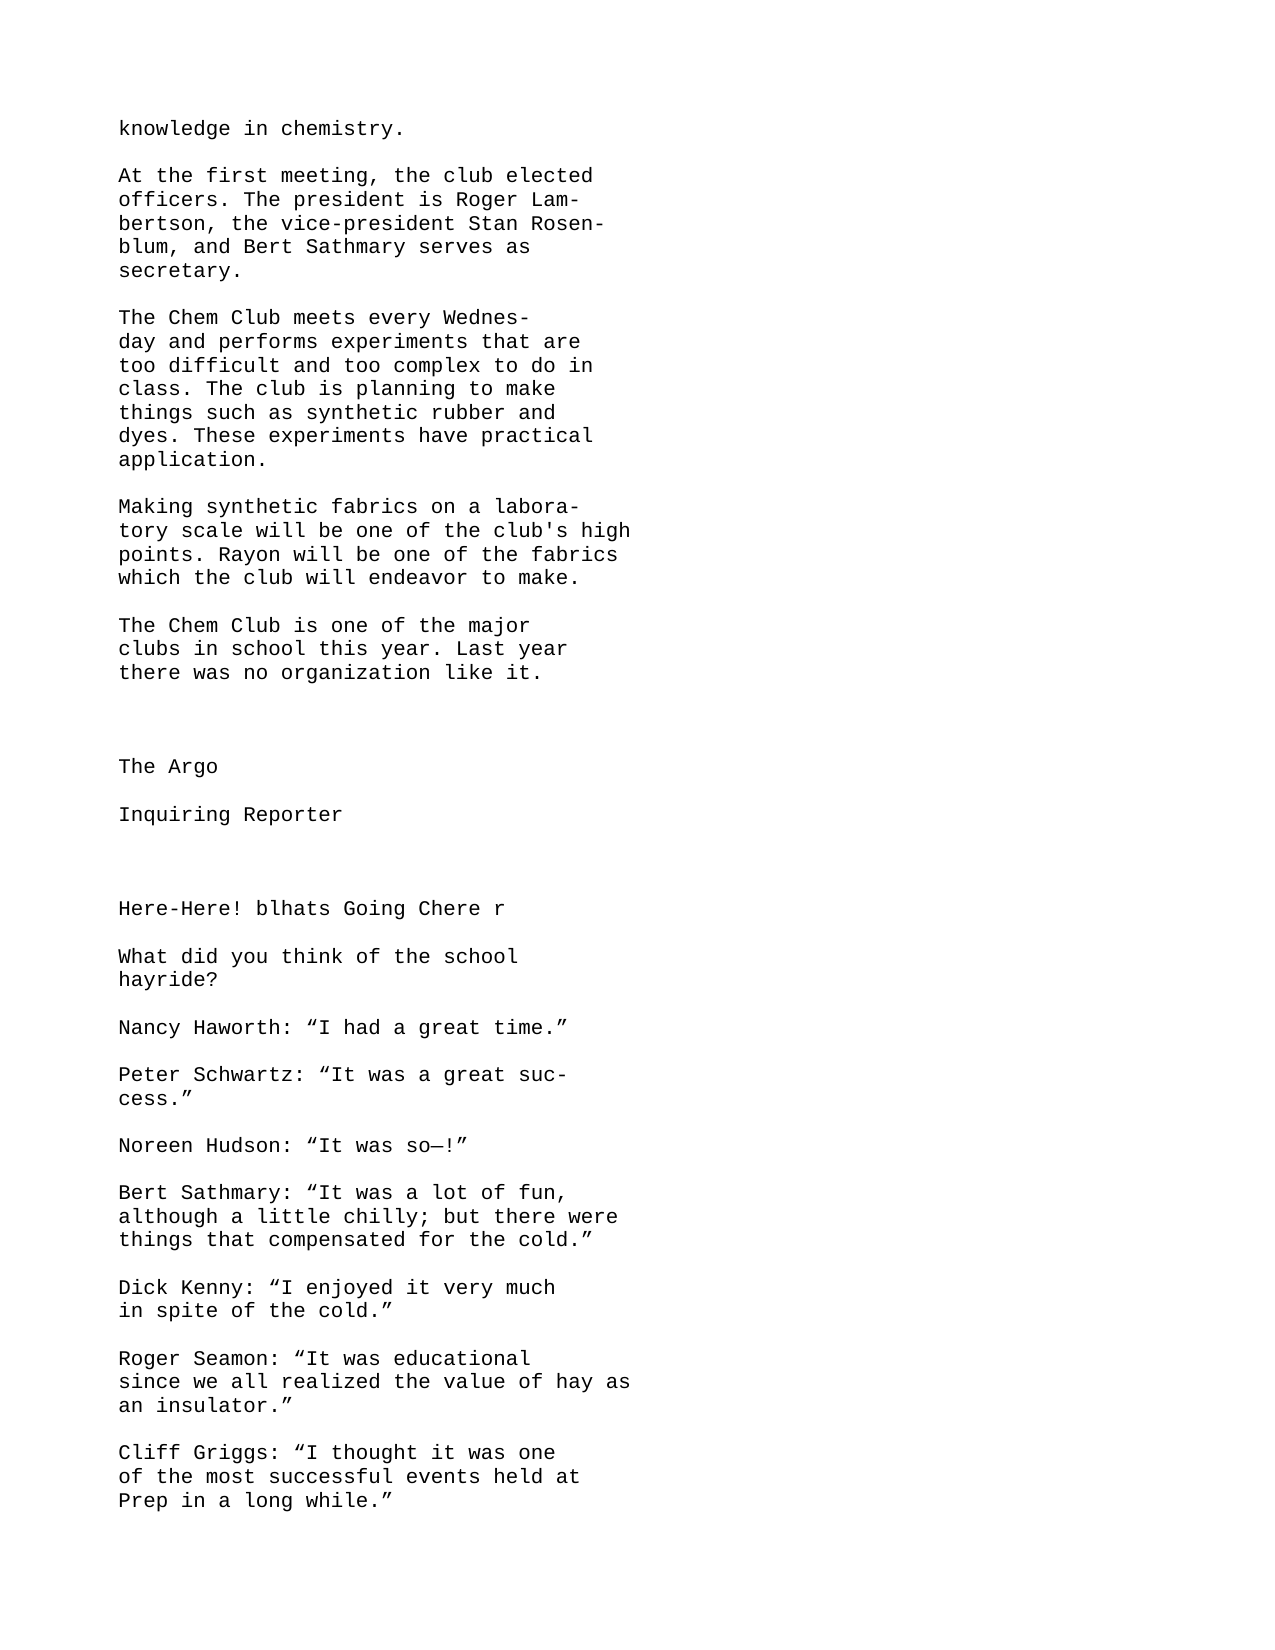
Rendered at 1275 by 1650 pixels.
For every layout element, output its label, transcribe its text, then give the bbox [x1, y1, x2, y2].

text points. Rayon will be one of the fabrics [118, 544, 1157, 567]
text Inquiring Reporter [118, 804, 1157, 827]
text The Chem Club is one of the major [118, 615, 1157, 638]
text Peter Schwartz: “It was a great suc- [118, 1064, 1157, 1088]
text hayride? [118, 969, 1157, 993]
text too difficult and too complex to do in [118, 354, 1157, 378]
text application. [118, 449, 1157, 473]
text Dick Kenny: “I enjoyed it very much [118, 1277, 1157, 1300]
text secretary. [118, 260, 1157, 284]
text things such as synthetic rubber and [118, 402, 1157, 426]
text clubs in school this year. Last year [118, 638, 1157, 662]
text in spite of the cold.” [118, 1300, 1157, 1324]
text At the first meeting, the club elected [118, 165, 1157, 189]
text things that compensated for the cold.” [118, 1229, 1157, 1253]
text Prep in a long while.” [118, 1489, 1157, 1513]
text cess.” [118, 1088, 1157, 1111]
text Cliff Griggs: “I thought it was one [118, 1442, 1157, 1466]
text The Argo [118, 757, 1157, 780]
text an insulator.” [118, 1395, 1157, 1419]
text which the club will endeavor to make. [118, 567, 1157, 591]
text dyes. These experiments have practical [118, 426, 1157, 449]
text day and performs experiments that are [118, 331, 1157, 354]
text of the most successful events held at [118, 1466, 1157, 1489]
text Making synthetic fabrics on a labora- [118, 496, 1157, 520]
text blum, and Bert Sathmary serves as [118, 236, 1157, 260]
text Bert Sathmary: “It was a lot of fun, [118, 1182, 1157, 1206]
text knowledge in chemistry. [118, 118, 1157, 142]
text bertson, the vice-president Stan Rosen- [118, 213, 1157, 236]
text Here-Here! blhats Going Chere r [118, 898, 1157, 922]
text although a little chilly; but there were [118, 1206, 1157, 1229]
text Nancy Haworth: “I had a great time.” [118, 1017, 1157, 1040]
text class. The club is planning to make [118, 378, 1157, 402]
text since we all realized the value of hay as [118, 1371, 1157, 1395]
text there was no organization like it. [118, 662, 1157, 686]
text officers. The president is Roger Lam- [118, 189, 1157, 213]
text The Chem Club meets every Wednes- [118, 307, 1157, 331]
text What did you think of the school [118, 946, 1157, 969]
text Noreen Hudson: “It was so—!” [118, 1135, 1157, 1158]
text tory scale will be one of the club's high [118, 520, 1157, 544]
text Roger Seamon: “It was educational [118, 1348, 1157, 1371]
